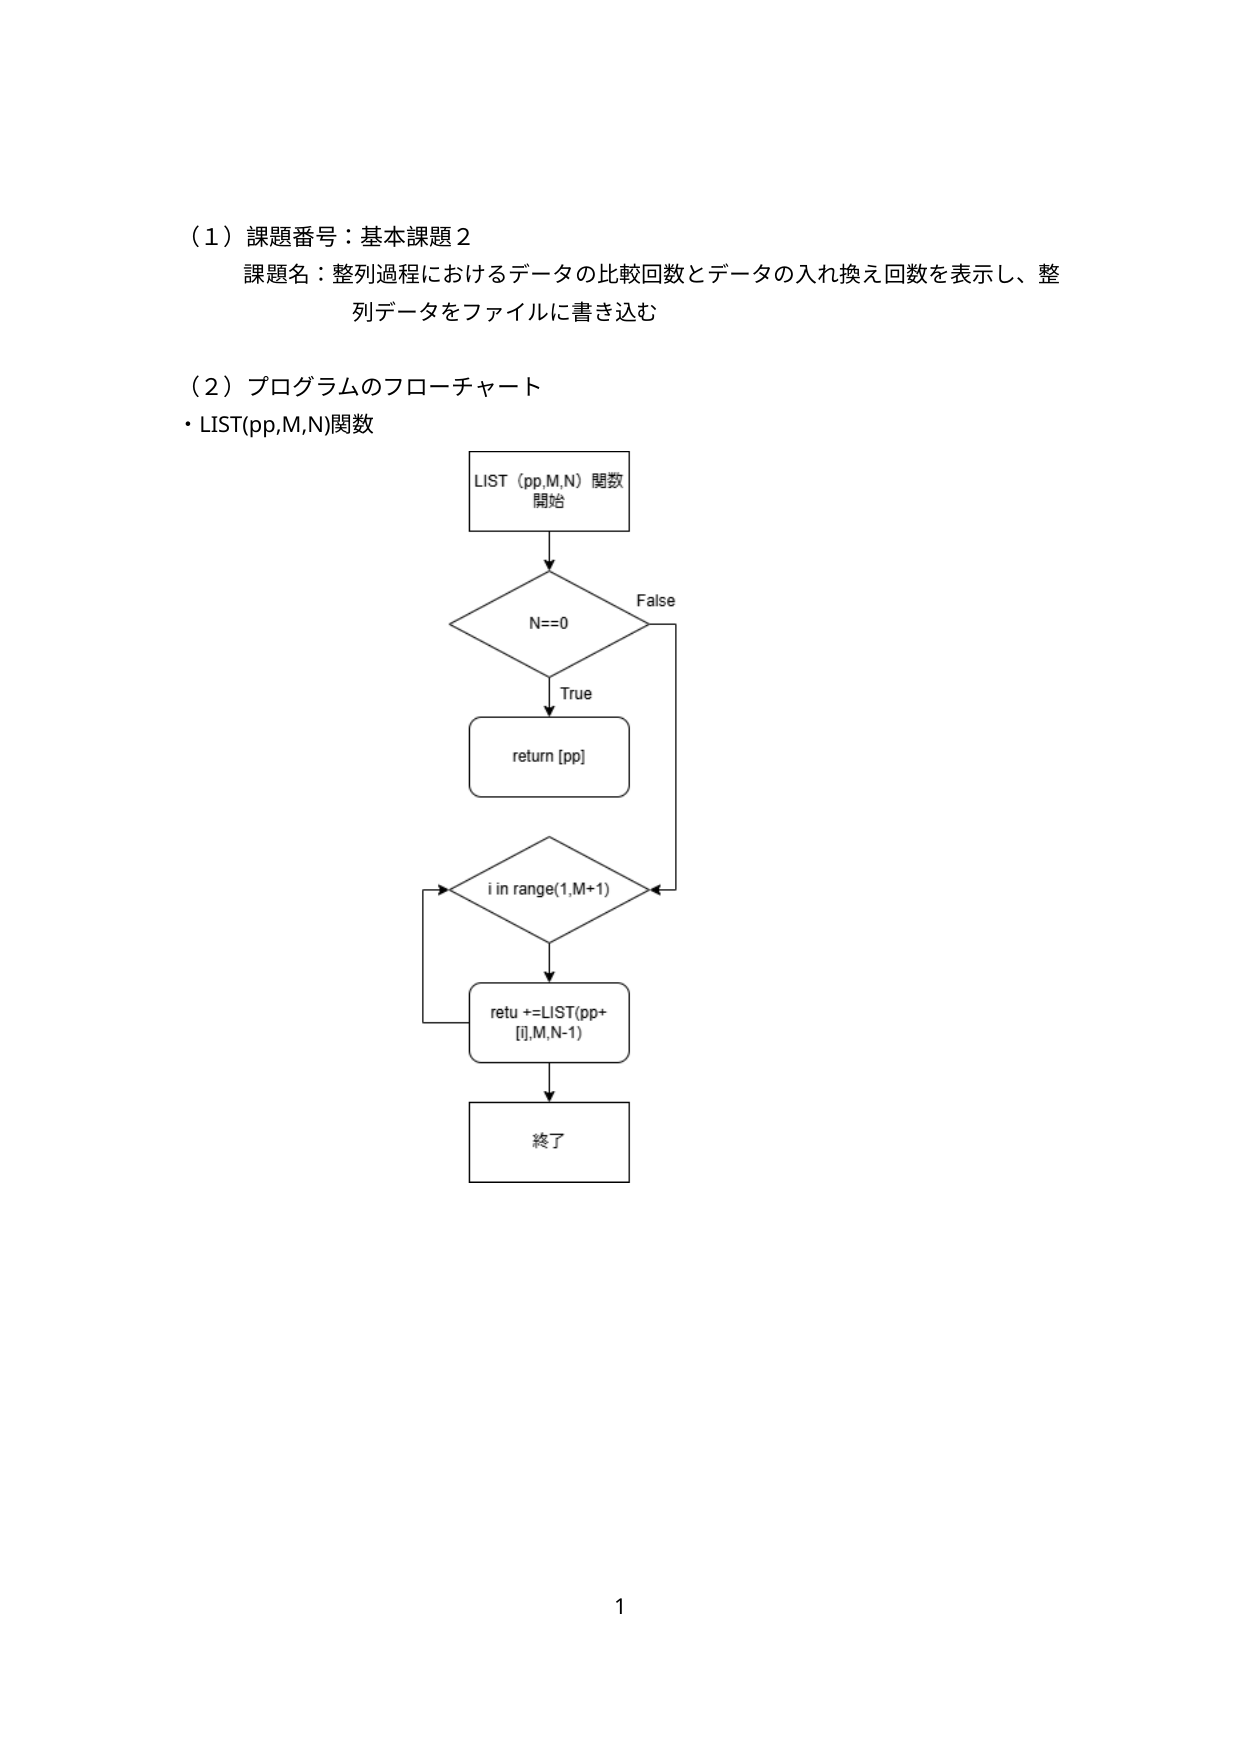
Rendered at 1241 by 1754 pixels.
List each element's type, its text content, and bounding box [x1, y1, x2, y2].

text 課題名：整列過程におけるデータの比較回数とデータの入れ換え回数を表示し、整列データをファイルに書き込む [177, 254, 1063, 329]
text （１）課題番号：基本課題２ [177, 217, 1063, 254]
text ・LIST(pp,M,N)関数 [177, 404, 1063, 442]
text （２）プログラムのフローチャート [177, 367, 1063, 404]
picture [413, 451, 690, 1183]
